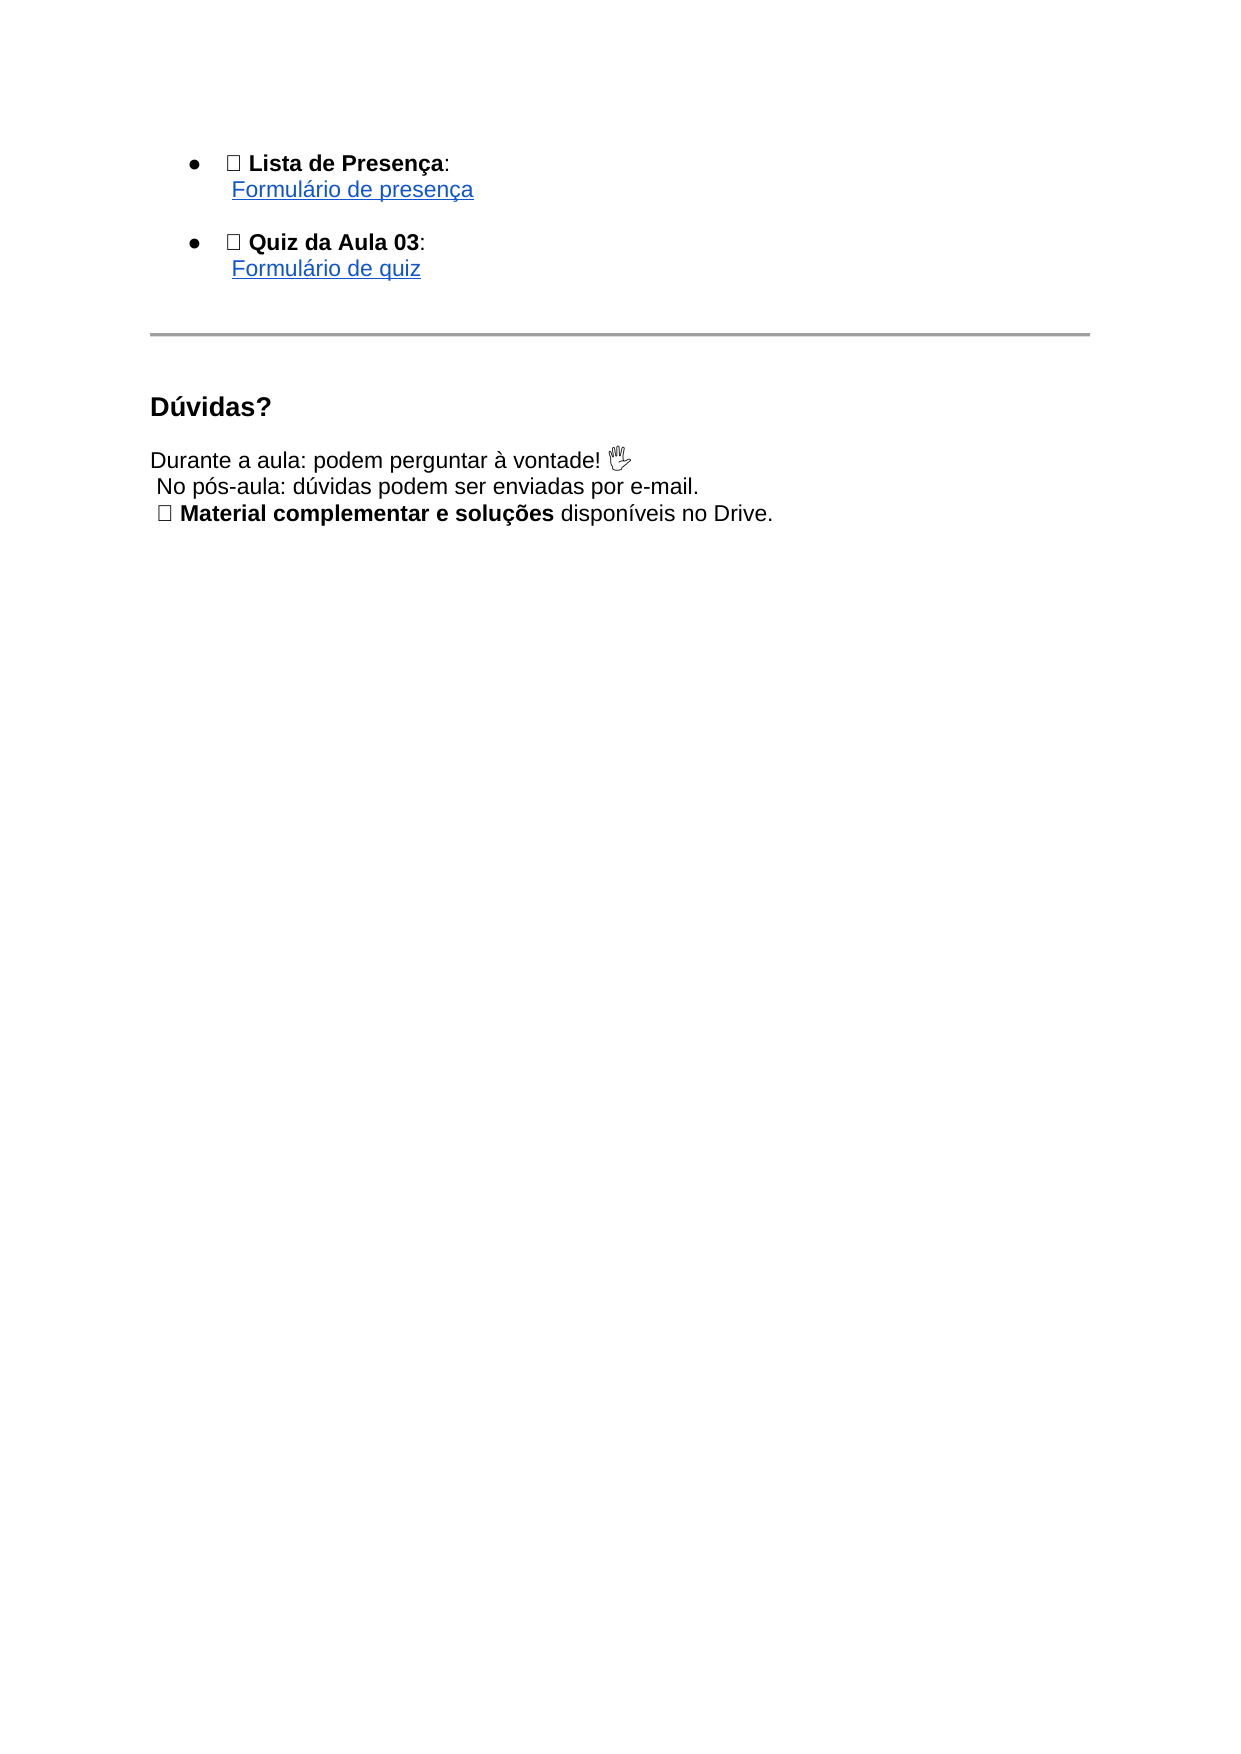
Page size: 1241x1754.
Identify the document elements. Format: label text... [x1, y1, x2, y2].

list 🧠 Quiz da Aula 03: Formulário de quiz [187, 229, 1090, 308]
subtitle Dúvidas? [150, 391, 1090, 422]
text Durante a aula: podem perguntar à vontade! 🖐️ No pós-aula: dúvidas podem ser enviadas por e-mail. 📁 Material complementar e soluções disponíveis no Drive. [150, 447, 1090, 526]
list 🔗 Lista de Presença: Formulário de presença [187, 150, 1090, 229]
